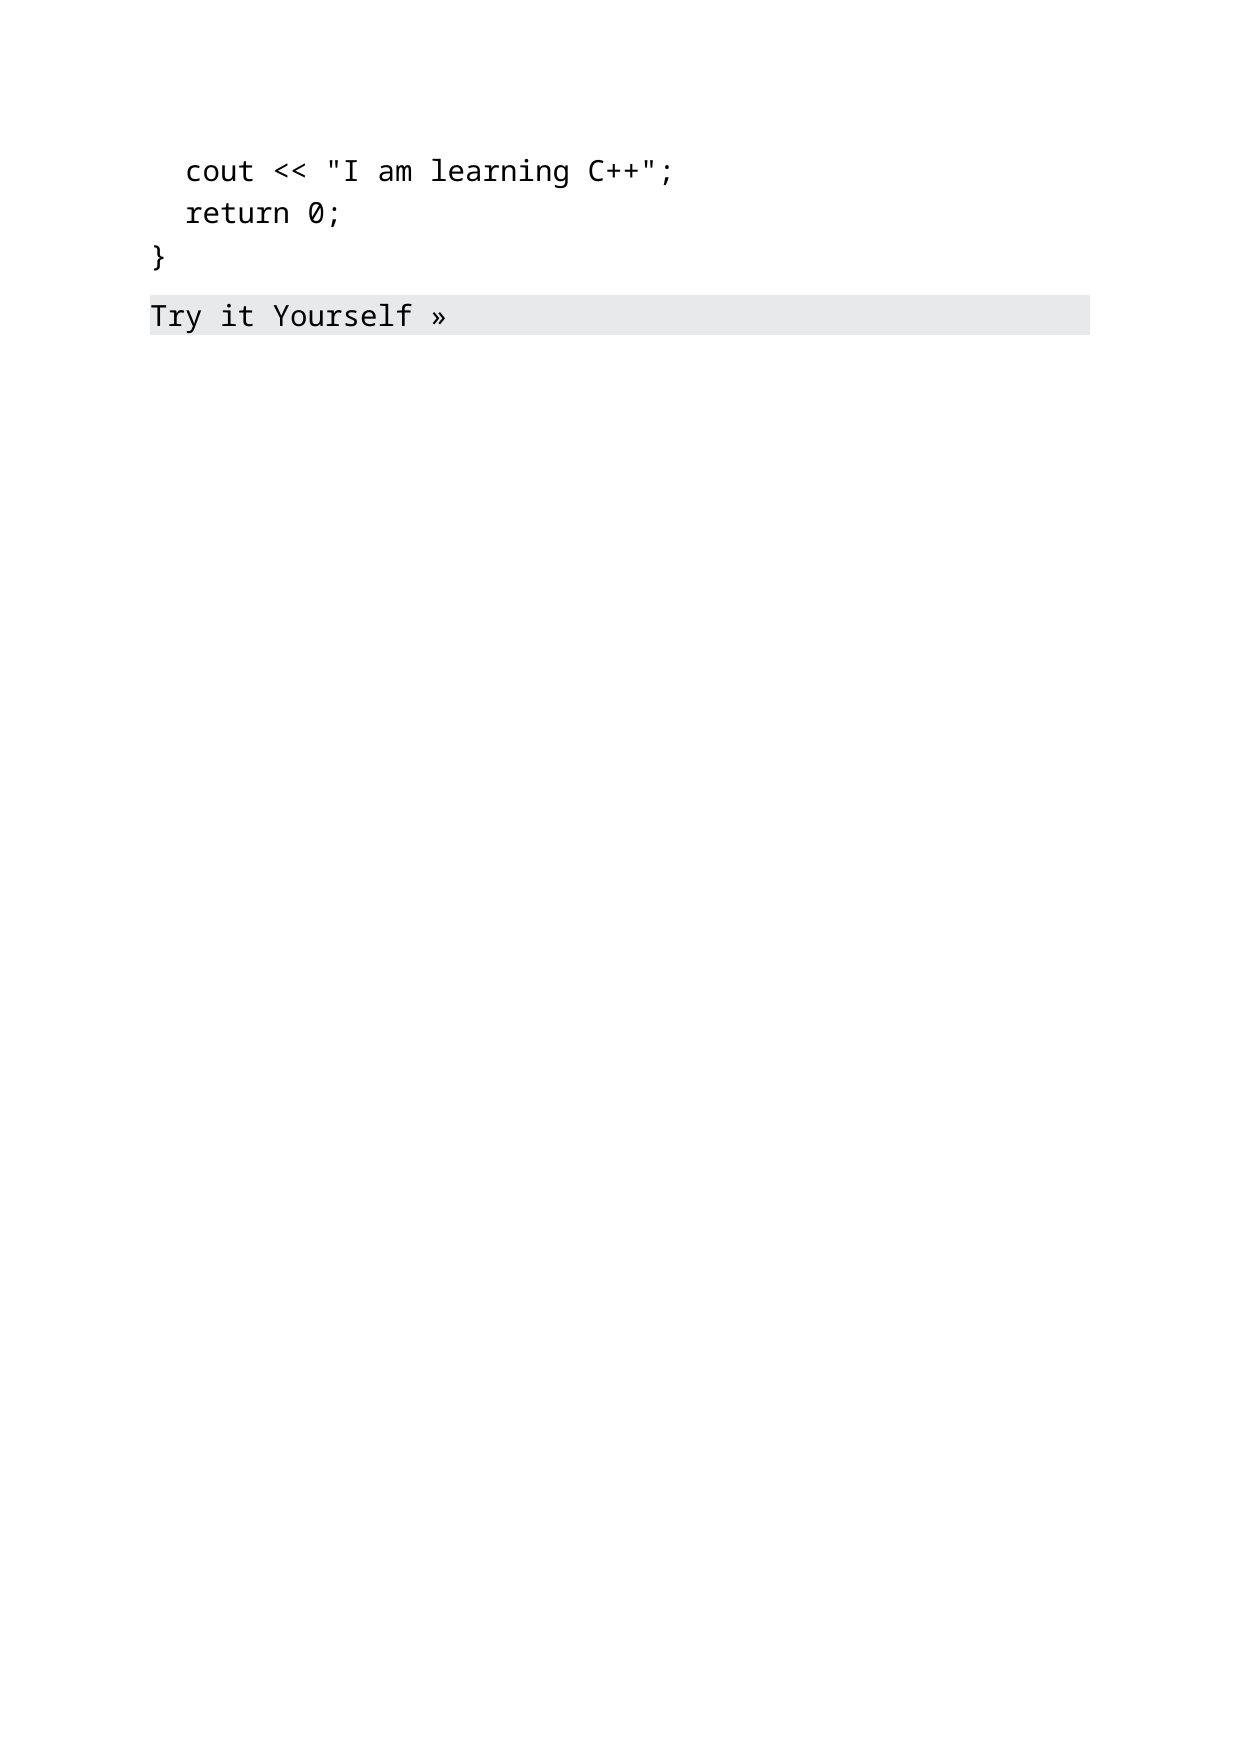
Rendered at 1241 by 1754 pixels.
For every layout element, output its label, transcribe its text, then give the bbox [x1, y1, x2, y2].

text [150, 150, 1090, 275]
text Try it Yourself » [150, 295, 1090, 335]
